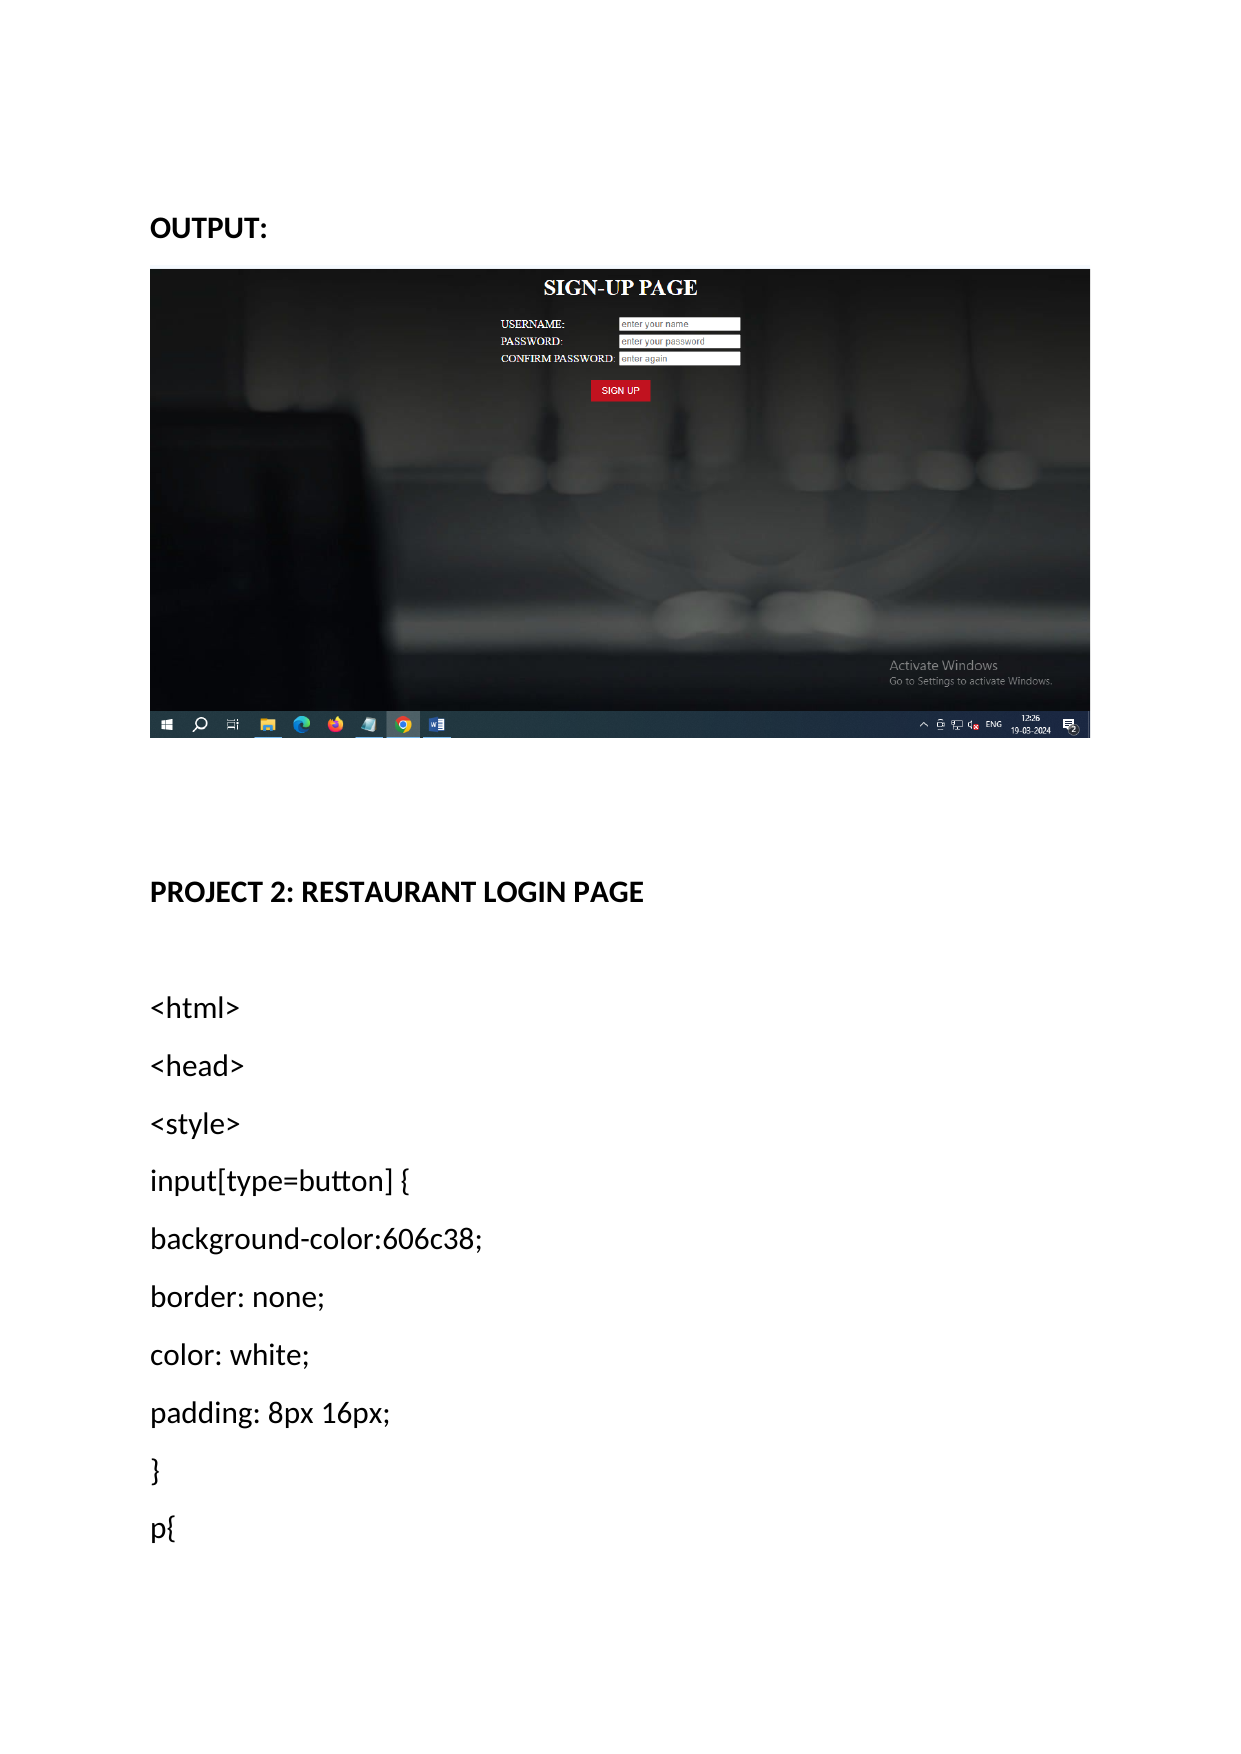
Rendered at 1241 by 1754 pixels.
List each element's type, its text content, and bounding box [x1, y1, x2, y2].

text input[type=button] { [150, 1162, 1090, 1200]
text PROJECT 2: RESTAURANT LOGIN PAGE [150, 872, 1090, 911]
picture [150, 265, 1091, 738]
text OUTPUT: [150, 208, 1090, 246]
text padding: 8px 16px; [150, 1393, 1090, 1431]
text } [150, 1451, 1090, 1489]
text <head> [150, 1046, 1090, 1084]
text border: none; [150, 1277, 1090, 1315]
text background-color:606c38; [150, 1219, 1090, 1257]
text <html> [150, 988, 1090, 1026]
text p{ [150, 1508, 1090, 1547]
text color: white; [150, 1335, 1090, 1373]
text <style> [150, 1104, 1090, 1142]
